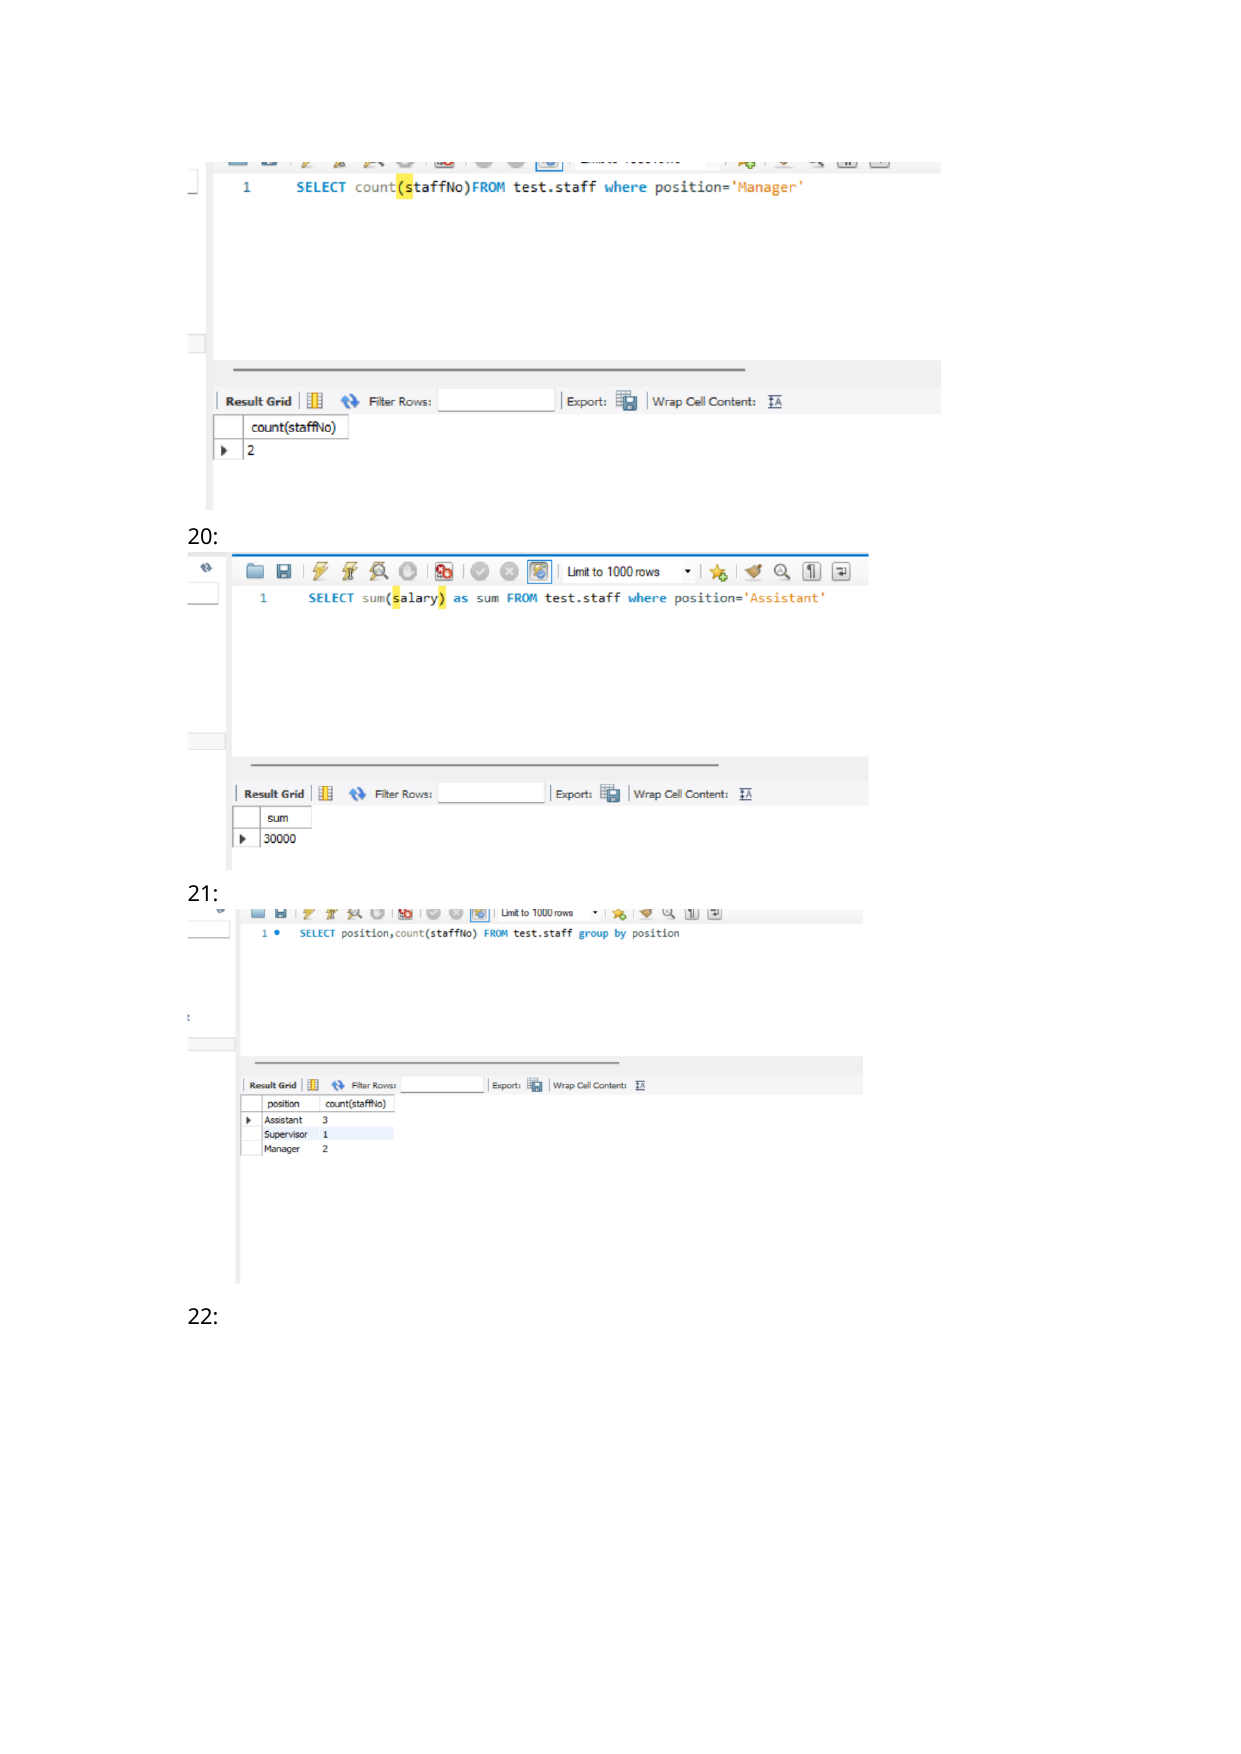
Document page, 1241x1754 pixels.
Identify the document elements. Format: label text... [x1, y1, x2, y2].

picture [187, 909, 864, 1284]
text 22: [187, 1299, 1053, 1332]
text 20: [187, 519, 1053, 552]
picture [187, 162, 941, 510]
text 21: [187, 877, 1053, 909]
picture [187, 552, 869, 870]
